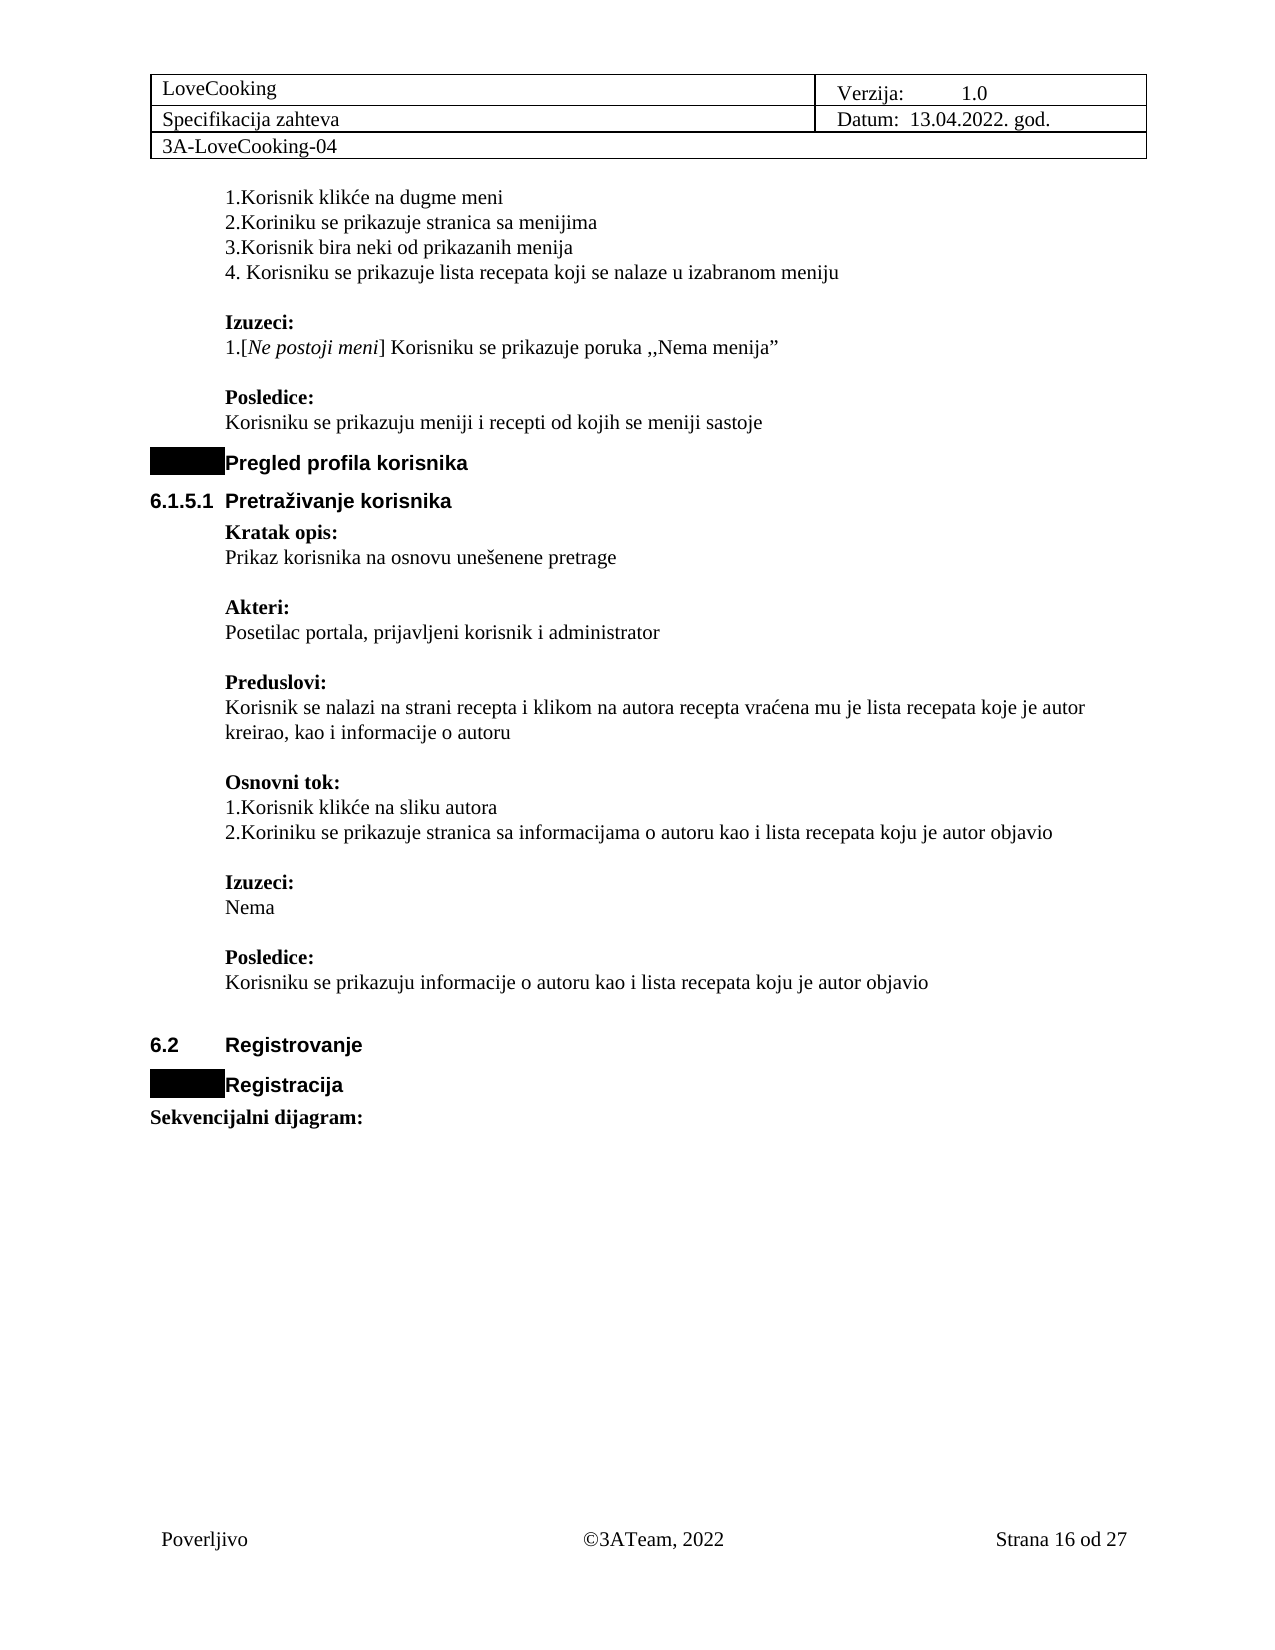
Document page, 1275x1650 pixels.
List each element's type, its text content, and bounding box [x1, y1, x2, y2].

text Izuzeci: [225, 869, 1125, 894]
text 1.Korisnik klikće na dugme meni [225, 184, 1125, 209]
text Posledice: [225, 944, 1125, 969]
text Posetilac portala, prijavljeni korisnik i administrator [225, 619, 1125, 644]
text 4. Korisniku se prikazuje lista recepata koji se nalaze u izabranom meniju [225, 259, 1125, 284]
subtitle Registrovanje [150, 1032, 1125, 1057]
text Kratak opis: [225, 519, 1125, 544]
text 1.[Ne postoji meni] Korisniku se prikazuje poruka ,,Nema menija” [225, 334, 1125, 359]
text 2.Koriniku se prikazuje stranica sa informacijama o autoru kao i lista recepata koju je autor objavio [225, 819, 1125, 844]
subtitle Pregled profila korisnika [225, 447, 1125, 475]
text Korisniku se prikazuju meniji i recepti od kojih se meniji sastoje [225, 409, 1125, 434]
text 3.Korisnik bira neki od prikazanih menija [225, 234, 1125, 259]
text Korisniku se prikazuju informacije o autoru kao i lista recepata koju je autor objavio [225, 969, 1125, 994]
text Nema [225, 894, 1125, 919]
text Akteri: [225, 594, 1125, 619]
subtitle Registracija [225, 1069, 1125, 1098]
text Osnovni tok: [225, 769, 1125, 794]
text 2.Koriniku se prikazuje stranica sa menijima [225, 209, 1125, 234]
text Korisnik se nalazi na strani recepta i klikom na autora recepta vraćena mu je lista recepata koje je autor kreirao, kao i informacije o autoru [225, 694, 1125, 744]
text Prikaz korisnika na osnovu unešenene pretrage [225, 544, 1125, 569]
subtitle Pretraživanje korisnika [150, 488, 1125, 513]
text 1.Korisnik klikće na sliku autora [225, 794, 1125, 819]
text Preduslovi: [225, 669, 1125, 694]
text Izuzeci: [225, 309, 1125, 334]
text Sekvencijalni dijagram: [150, 1104, 1125, 1129]
text Posledice: [225, 384, 1125, 409]
